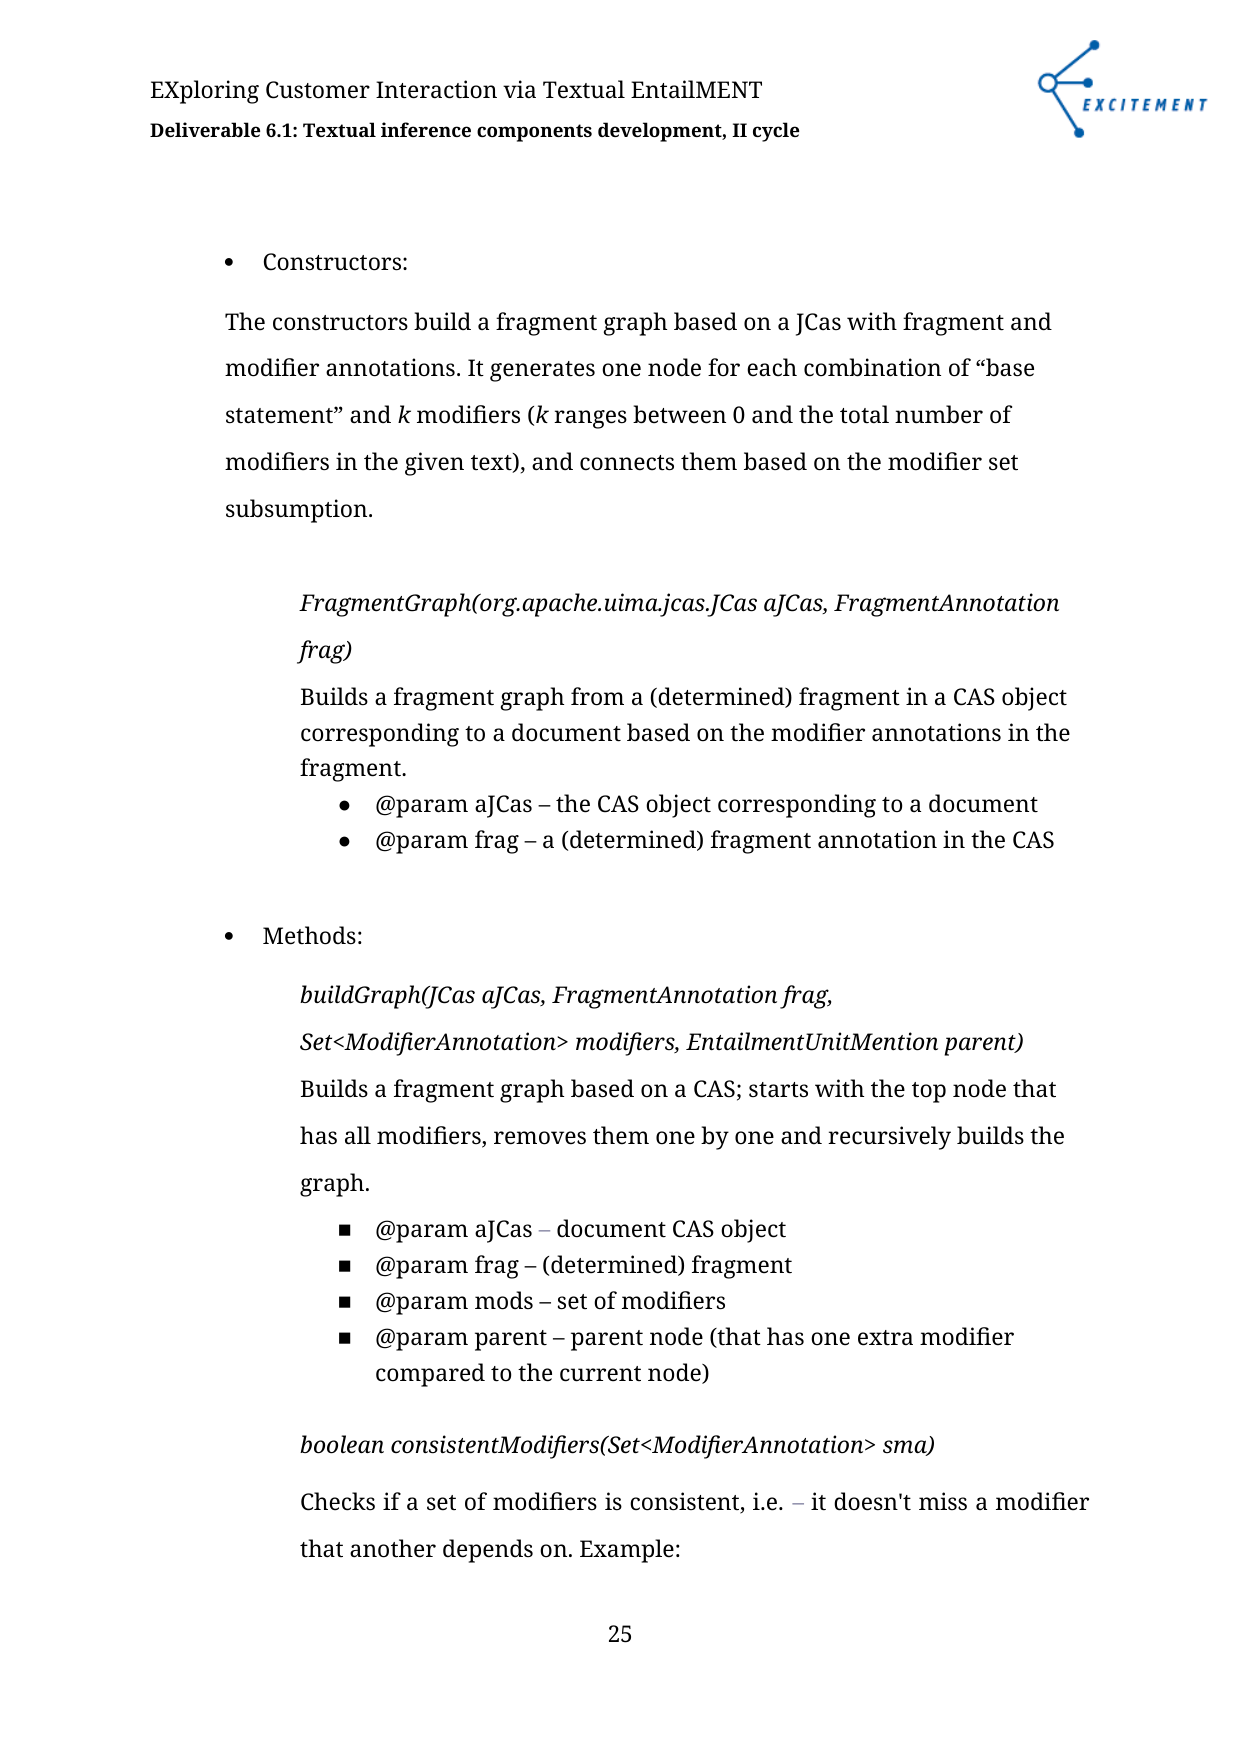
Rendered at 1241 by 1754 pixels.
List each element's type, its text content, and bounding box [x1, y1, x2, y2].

list @param aJCas – document CAS object [338, 1213, 1090, 1244]
list Constructors: [225, 246, 1090, 277]
text Builds a fragment graph based on a CAS; starts with the top node that has all modifiers, removes them one by one and recursively builds the graph. [300, 1073, 1090, 1198]
list @param mods – set of modifiers [338, 1285, 1090, 1316]
text The constructors build a fragment graph based on a JCas with fragment and modifier annotations. It generates one node for each combination of “base statement” and k modifiers (k ranges between 0 and the total number of modifiers in the given text), and connects them based on the modifier set subsumption. [225, 306, 1090, 524]
text Builds a fragment graph from a (determined) fragment in a CAS object corresponding to a document based on the modifier annotations in the fragment. [300, 681, 1090, 784]
picture [1028, 29, 1212, 152]
text buildGraph(JCas aJCas, FragmentAnnotation frag, Set<ModifierAnnotation> modifiers, EntailmentUnitMention parent) [300, 979, 1090, 1057]
text boolean consistentModifiers(Set<ModifierAnnotation> sma) [300, 1429, 1090, 1460]
list Methods: [225, 919, 1090, 951]
list @param frag – (determined) fragment [338, 1249, 1090, 1281]
text FragmentGraph(org.apache.uima.jcas.JCas aJCas, FragmentAnnotation frag) [300, 587, 1090, 665]
text Checks if a set of modifiers is consistent, i.e. – it doesn't miss a modifier that another depends on. Example: [300, 1486, 1090, 1564]
list @param parent – parent node (that has one extra modifier compared to the current node) [338, 1321, 1090, 1388]
list @param frag – a (determined) fragment annotation in the CAS [300, 824, 1090, 856]
list @param aJCas – the CAS object corresponding to a document [300, 788, 1090, 819]
